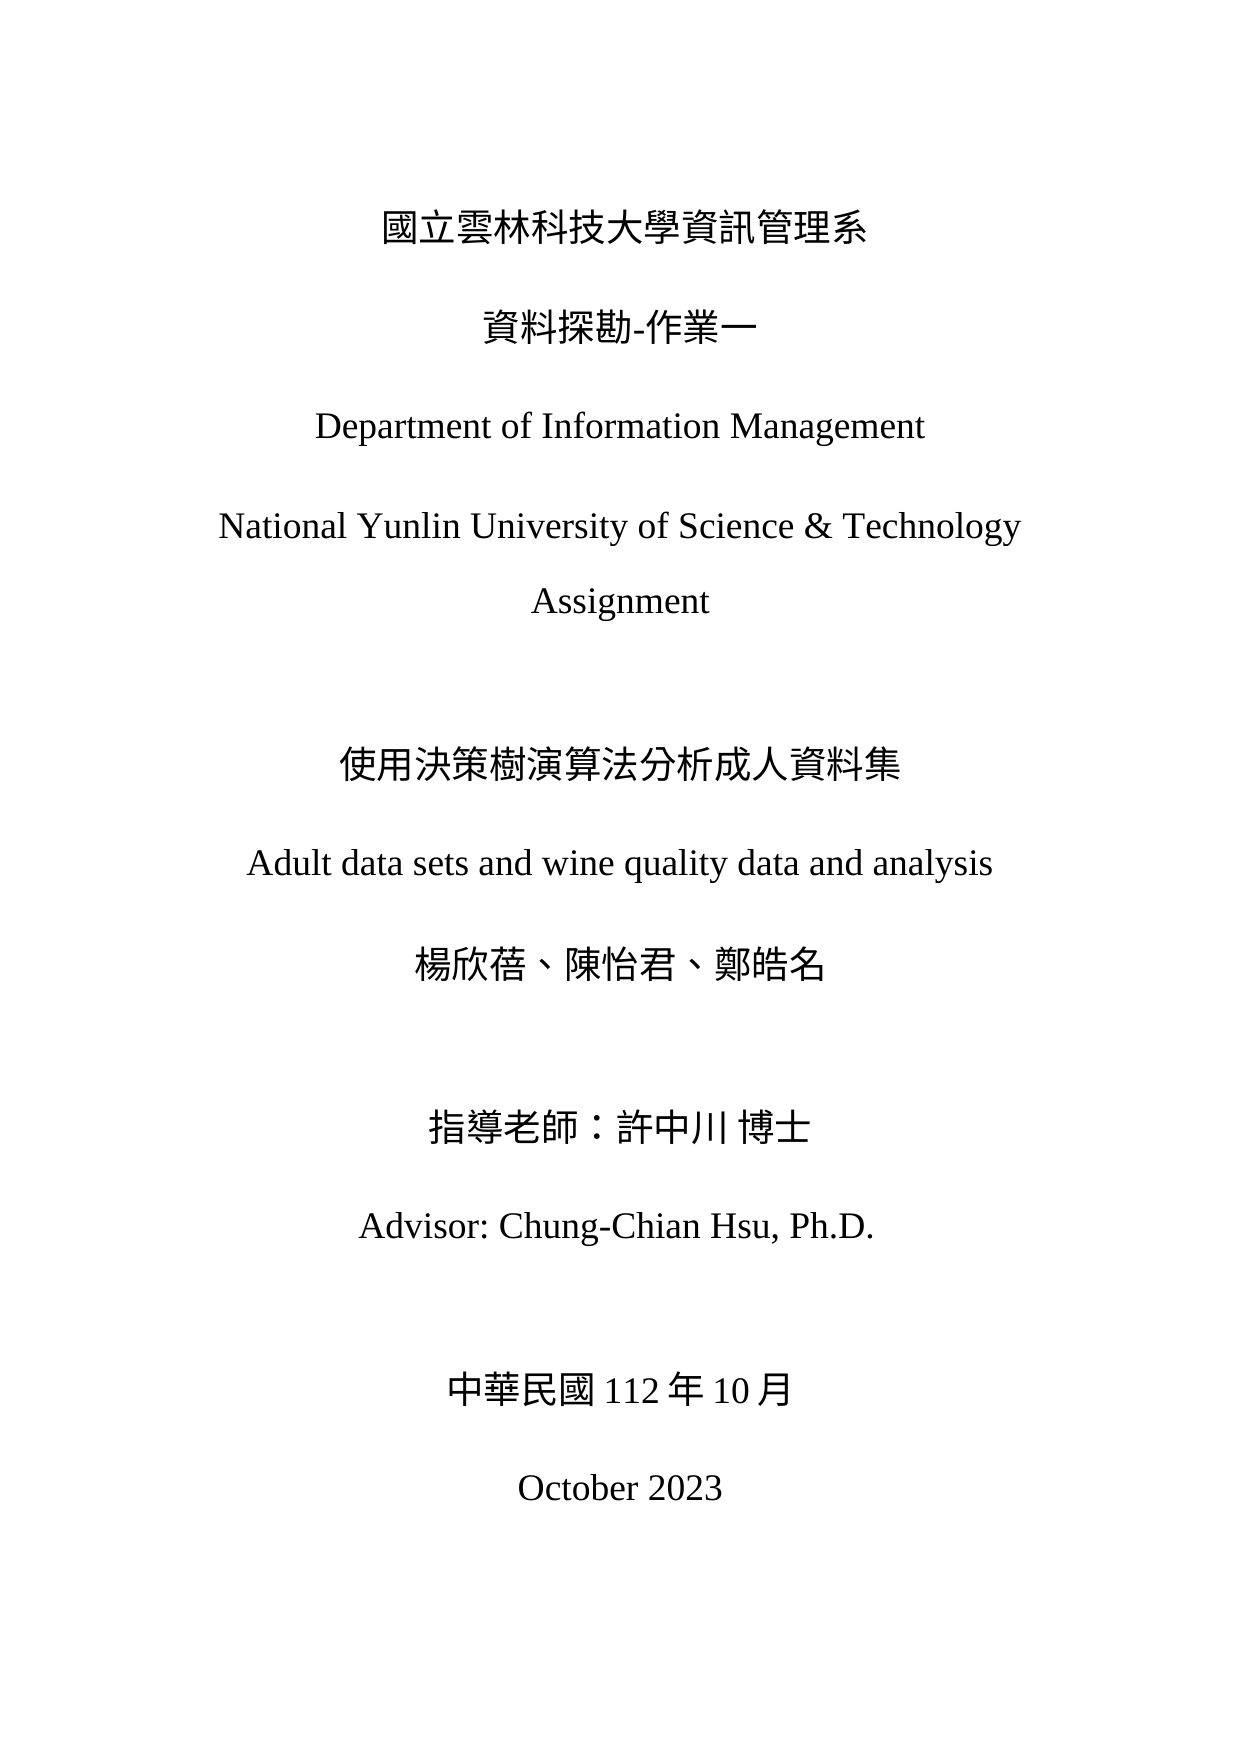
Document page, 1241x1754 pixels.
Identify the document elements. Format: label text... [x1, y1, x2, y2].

text 使用決策樹演算法分析成人資料集 [187, 725, 1053, 800]
text 中華民國112年10月 [187, 1350, 1053, 1425]
text 楊欣蓓、陳怡君、鄭皓名 [187, 925, 1053, 1000]
text 國立雲林科技大學資訊管理系 [187, 187, 1053, 262]
text Adult data sets and wine quality data and analysis [187, 825, 1053, 900]
text National Yunlin University of Science & Technology Assignment [187, 487, 1053, 637]
text October 2023 [187, 1450, 1053, 1525]
text Department of Information Management [187, 387, 1053, 462]
text 指導老師：許中川 博士 [187, 1087, 1053, 1162]
text Advisor: Chung-Chian Hsu, Ph.D. [187, 1187, 1053, 1262]
text 資料探勘-作業一 [187, 287, 1053, 362]
